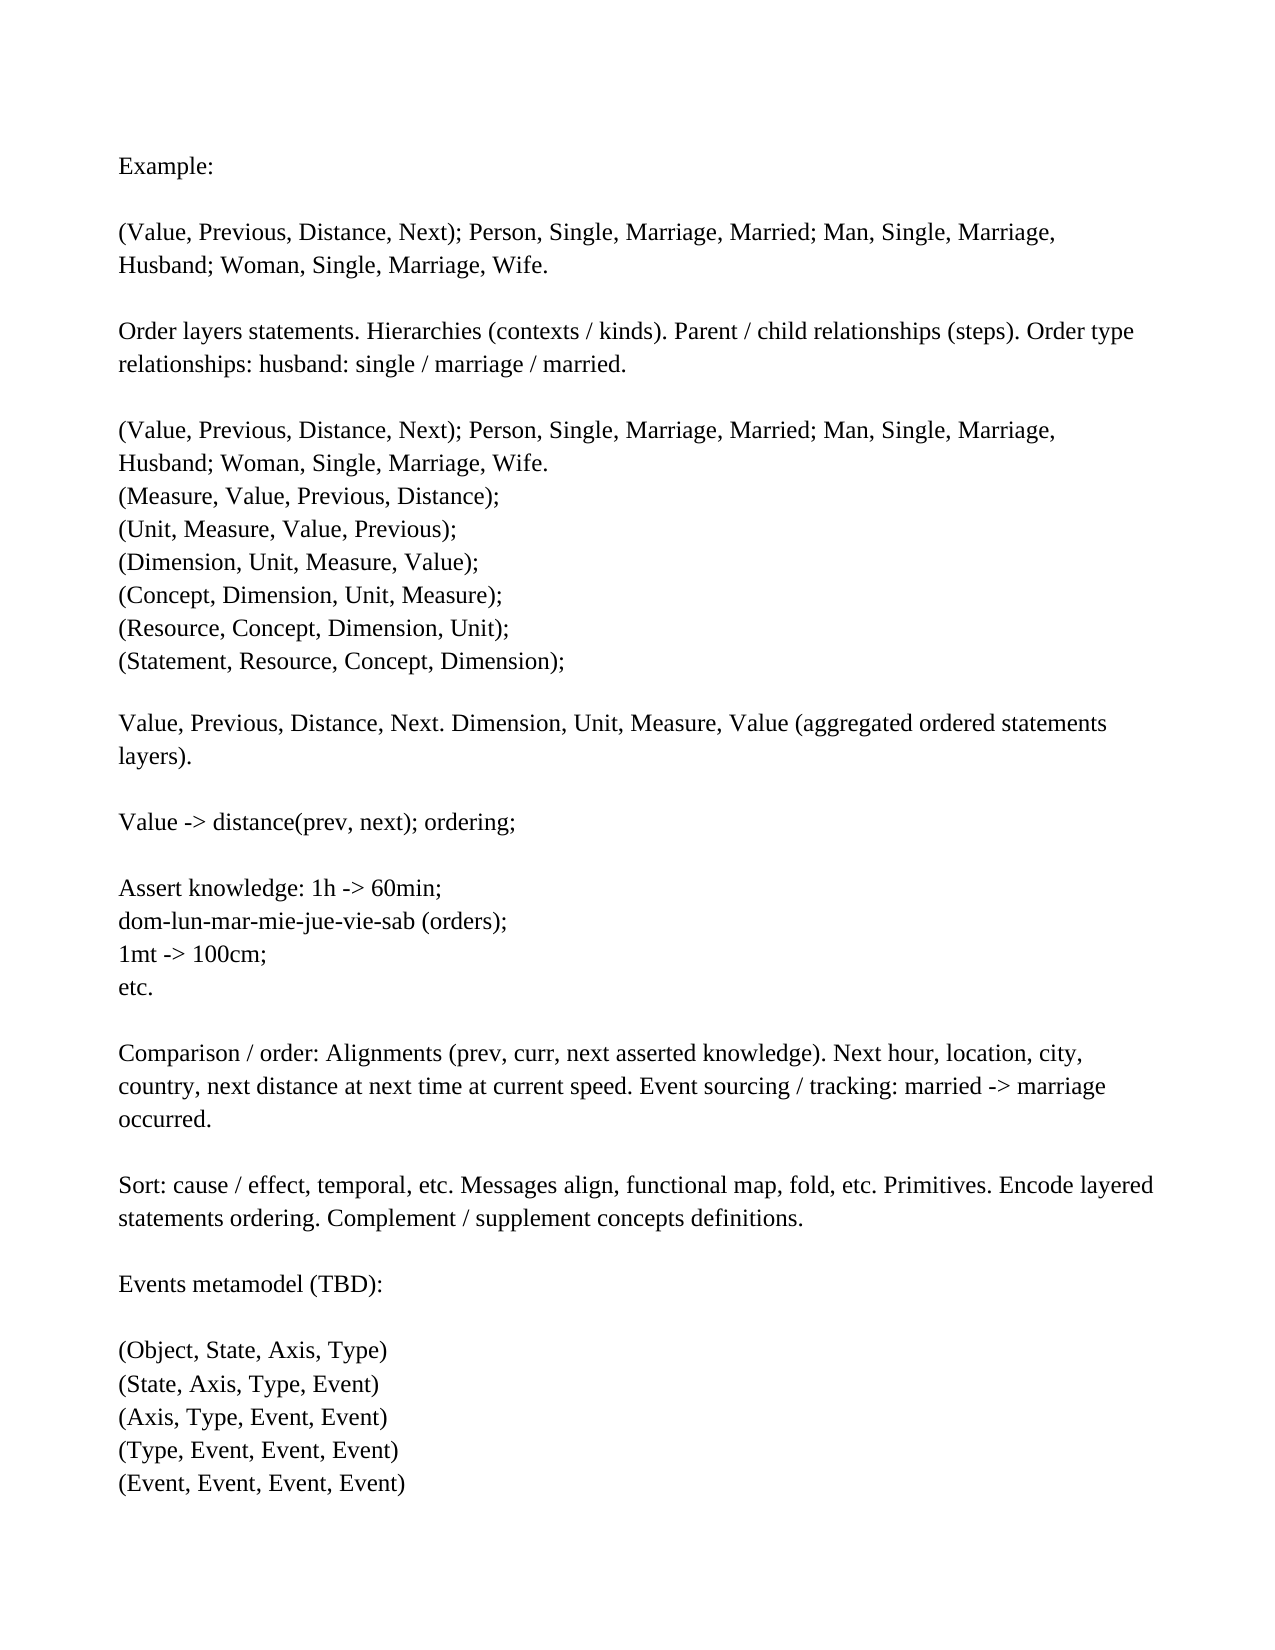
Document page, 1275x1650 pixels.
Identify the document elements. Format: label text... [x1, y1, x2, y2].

text Assert knowledge: 1h -> 60min; [118, 873, 1157, 902]
text Events metamodel (TBD): [118, 1237, 1157, 1298]
text Sort: cause / effect, temporal, etc. Messages align, functional map, fold, etc. Primitives. Encode layered statements ordering. Complement / supplement concepts definitions. [118, 1137, 1157, 1232]
text Value, Previous, Distance, Next. Dimension, Unit, Measure, Value (aggregated ordered statements layers). [118, 708, 1157, 770]
text Order layers statements. Hierarchies (contexts / kinds). Parent / child relationships (steps). Order type relationships: husband: single / marriage / married. [118, 316, 1157, 378]
text etc. [118, 972, 1157, 1001]
text Value -> distance(prev, next); ordering; [118, 774, 1157, 869]
text Example: [118, 151, 1157, 180]
text (Value, Previous, Distance, Next); Person, Single, Marriage, Married; Man, Single, Marriage, Husband; Woman, Single, Marriage, Wife. [118, 217, 1157, 279]
text (Object, State, Axis, Type) (State, Axis, Type, Event) (Axis, Type, Event, Event) (Type, Event, Event, Event) (Event, Event, Event, Event) [118, 1303, 1157, 1496]
text 1mt -> 100cm; [118, 939, 1157, 968]
text dom-lun-mar-mie-jue-vie-sab (orders); [118, 906, 1157, 935]
text Comparison / order: Alignments (prev, curr, next asserted knowledge). Next hour, location, city, country, next distance at next time at current speed. Event sourcing / tracking: married -> marriage occurred. [118, 1005, 1157, 1133]
text (Value, Previous, Distance, Next); Person, Single, Marriage, Married; Man, Single, Marriage, Husband; Woman, Single, Marriage, Wife. (Measure, Value, Previous, Distance); (Unit, Measure, Value, Previous); (Dimension, Unit, Measure, Value); (Concept, Dimension, Unit, Measure); (Resource, Concept, Dimension, Unit); (Statement, Resource, Concept, Dimension); [118, 415, 1157, 675]
